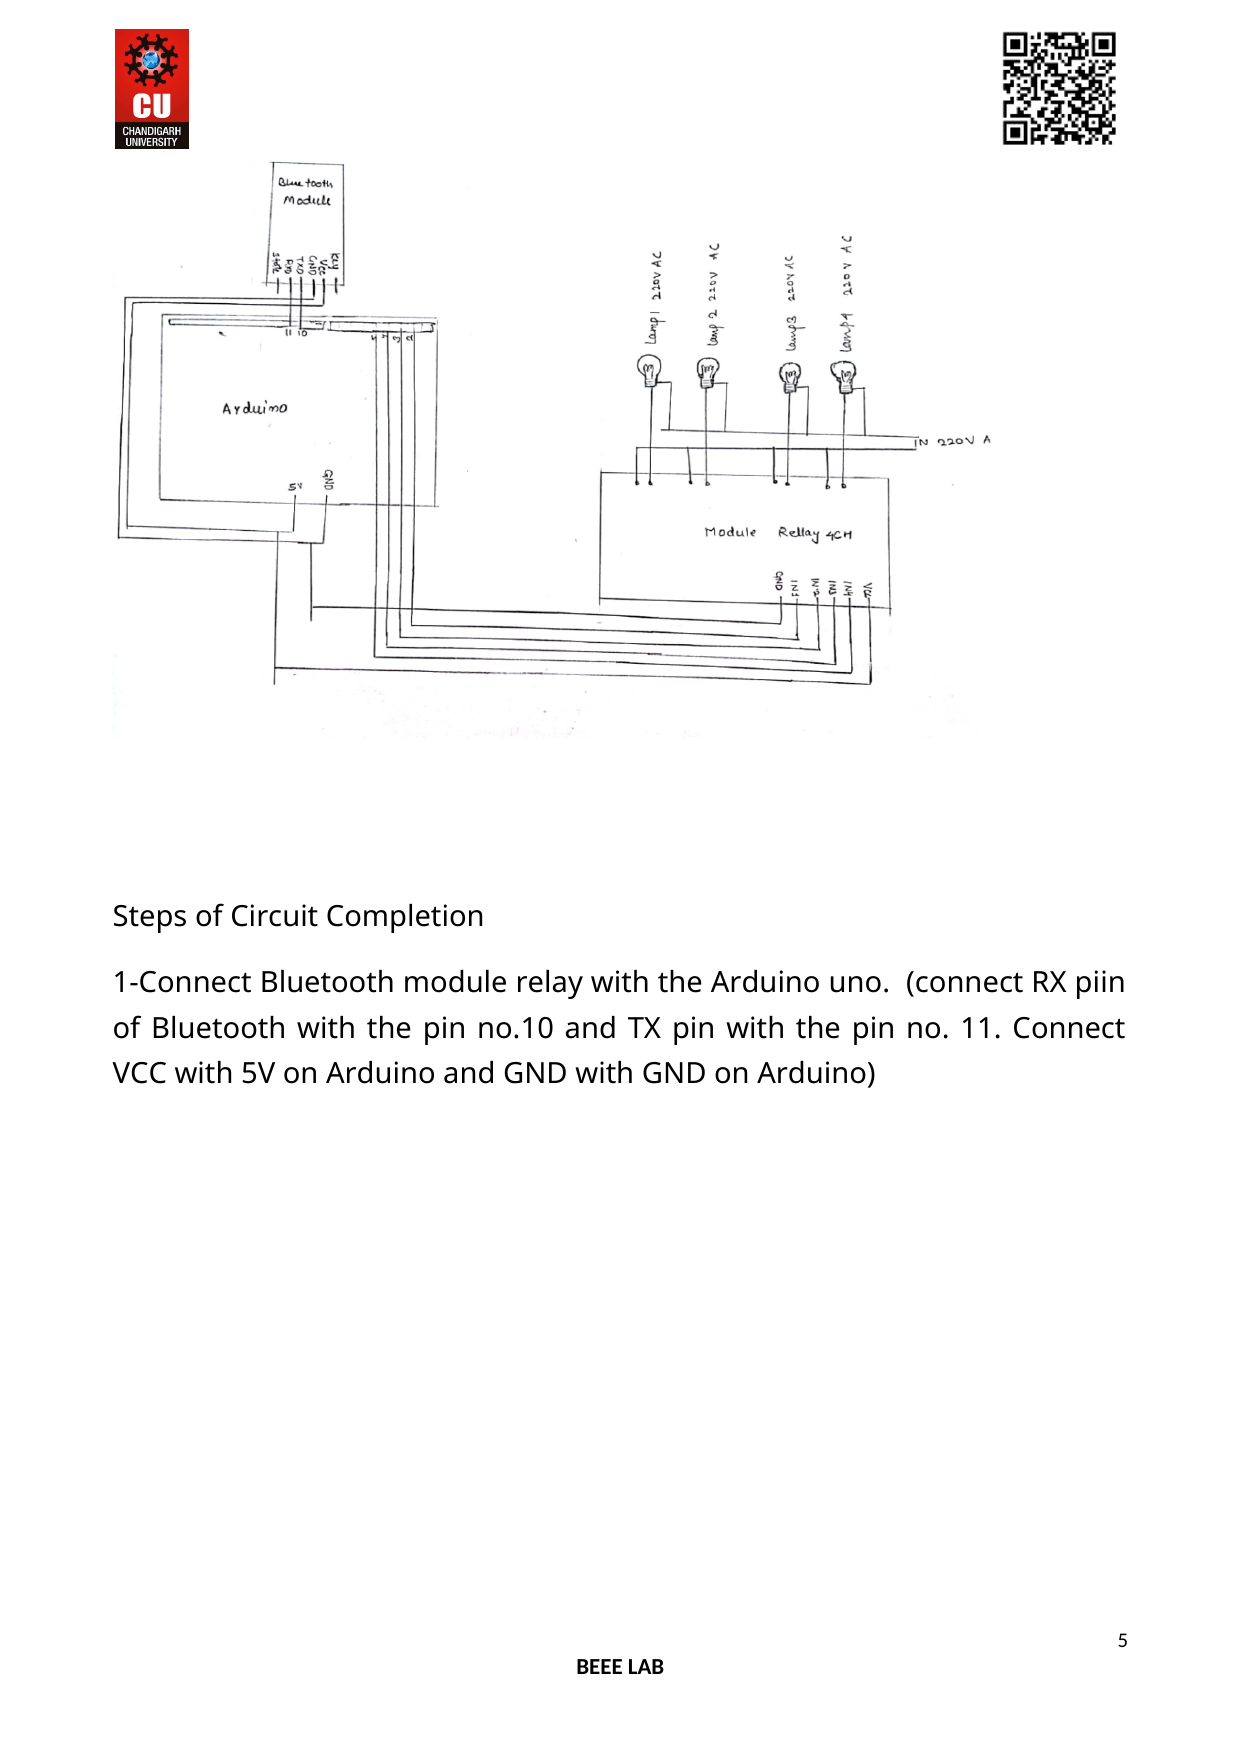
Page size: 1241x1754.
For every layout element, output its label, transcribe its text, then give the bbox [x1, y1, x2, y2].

picture [114, 153, 991, 738]
picture [115, 29, 189, 149]
text Steps of Circuit Completion [112, 895, 1128, 935]
picture [1000, 30, 1119, 151]
text 1-Connect Bluetooth module relay with the Arduino uno. (connect RX piin of Bluetooth with the pin no.10 and TX pin with the pin no. 11. Connect VCC with 5V on Arduino and GND with GND on Arduino) [112, 962, 1128, 1092]
